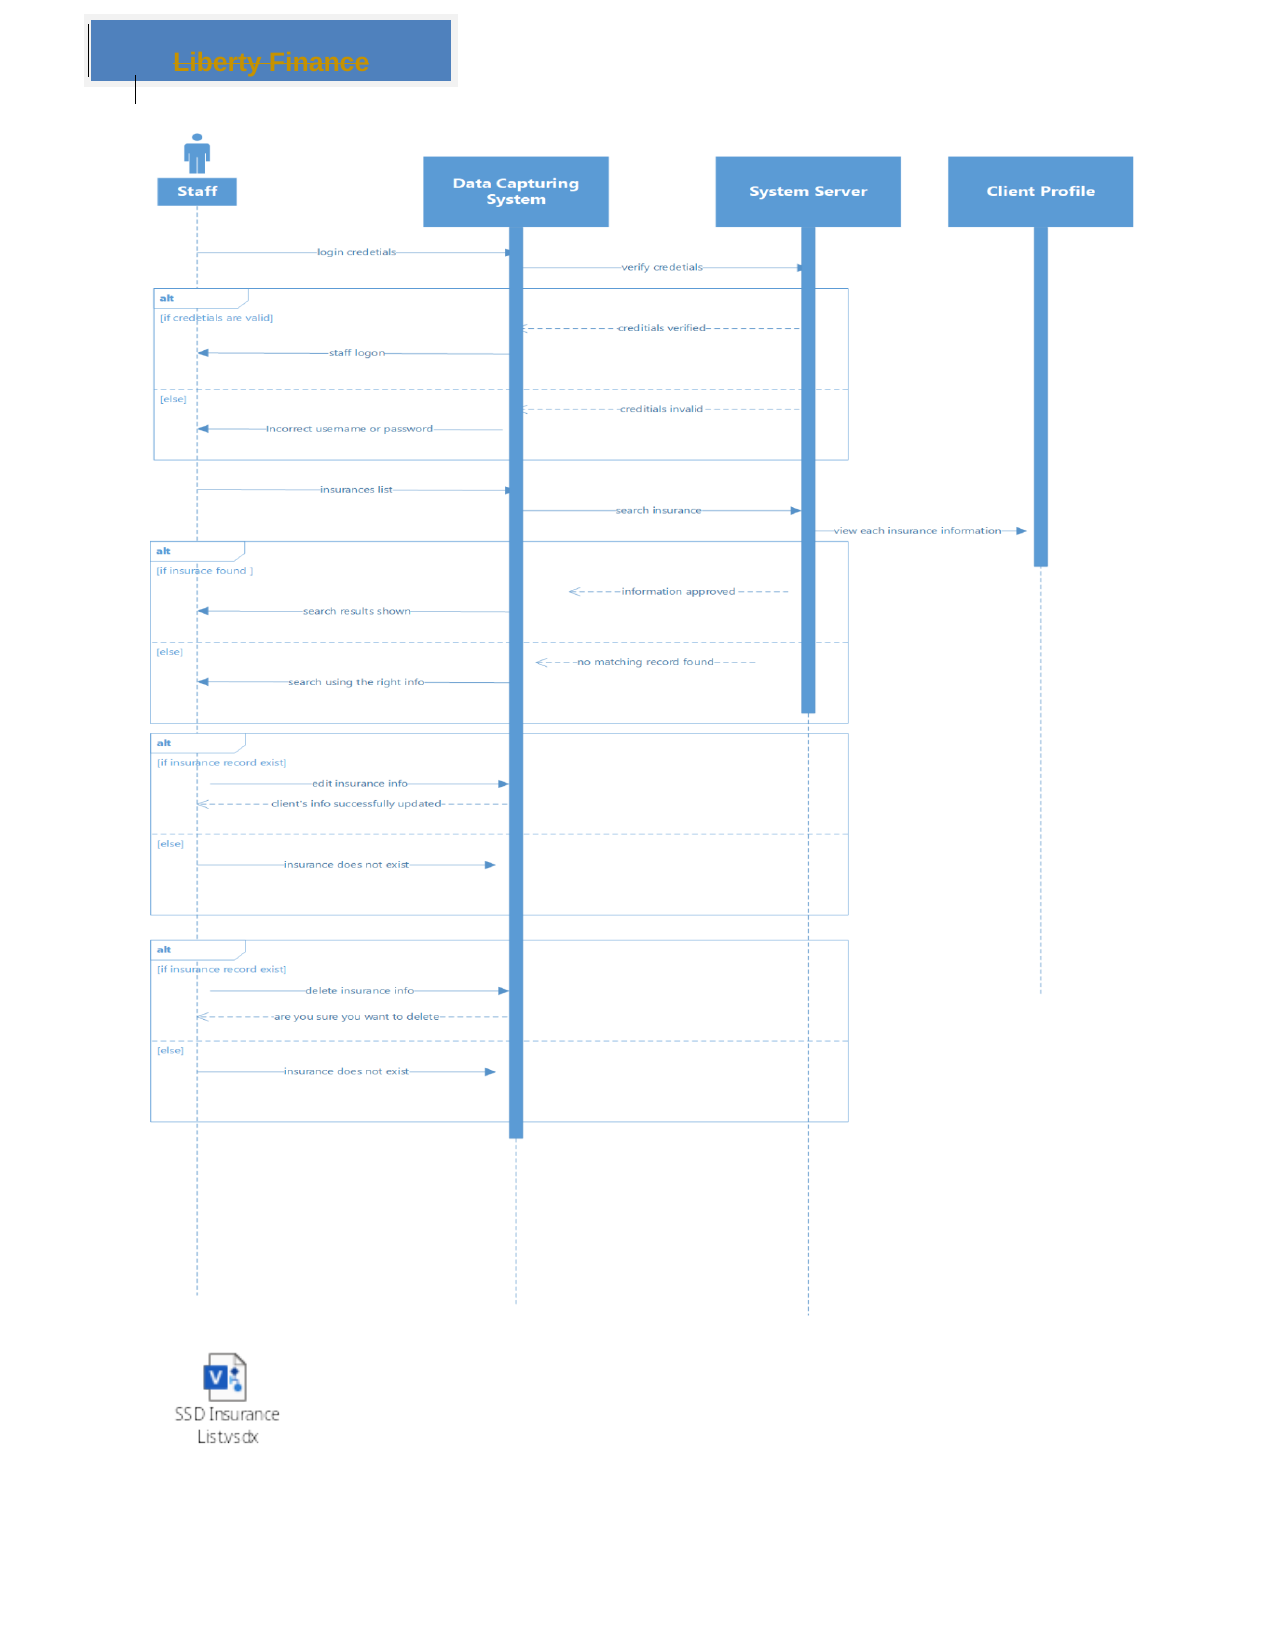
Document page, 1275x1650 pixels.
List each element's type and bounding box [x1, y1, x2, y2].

picture [149, 132, 1134, 1351]
